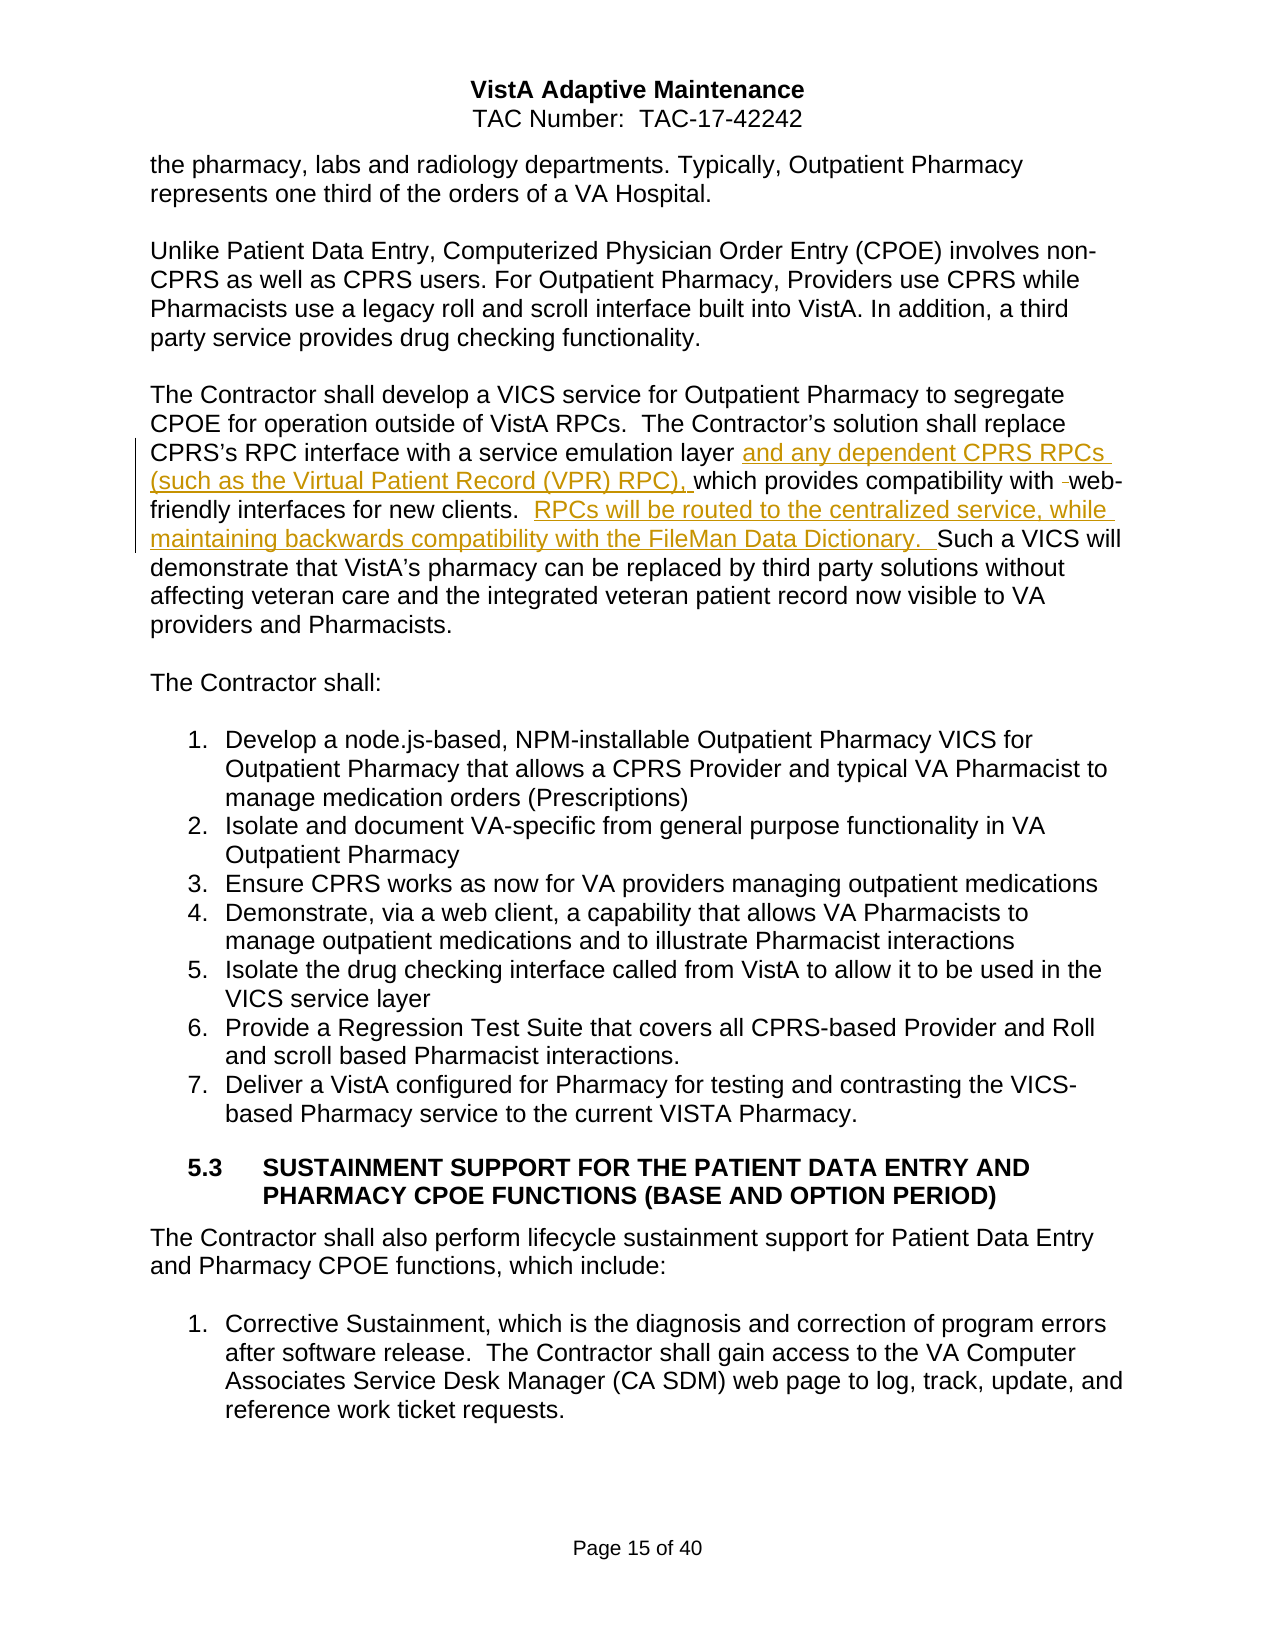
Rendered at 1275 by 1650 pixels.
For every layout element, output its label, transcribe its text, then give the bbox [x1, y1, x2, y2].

list Deliver a VistA configured for Pharmacy for testing and contrasting the VICS- based Pharmacy service to the current VISTA Pharmacy. [187, 1070, 1125, 1127]
list Ensure CPRS works as now for VA providers managing outpatient medications [187, 869, 1125, 897]
text The Contractor shall also perform lifecycle sustainment support for Patient Data Entry and Pharmacy CPOE functions, which include: [150, 1222, 1125, 1280]
subtitle SUSTAINMENT SUPPORT FOR THE PATIENT DATA ENTRY AND PHARMACY CPOE FUNCTIONS (BASE AND OPTION PERIOD) [187, 1152, 1125, 1210]
text The Contractor shall: [150, 667, 1125, 696]
list Isolate and document VA-specific from general purpose functionality in VA Outpatient Pharmacy [187, 811, 1125, 869]
text The Contractor shall develop a VICS service for Outpatient Pharmacy to segregate CPOE for operation outside of VistA RPCs. The Contractor’s solution shall replace CPRS’s RPC interface with a service emulation layer which provides compatibility with web-friendly interfaces for new clients. Such a VICS will demonstrate that VistA’s pharmacy can be replaced by third party solutions without affecting veteran care and the integrated veteran patient record now visible to VA providers and Pharmacists. [150, 380, 1125, 639]
list Isolate the drug checking interface called from VistA to allow it to be used in the VICS service layer [187, 955, 1125, 1012]
list Develop a node.js-based, NPM-installable Outpatient Pharmacy VICS for Outpatient Pharmacy that allows a CPRS Provider and typical VA Pharmacist to manage medication orders (Prescriptions) [187, 725, 1125, 811]
text Unlike Patient Data Entry, Computerized Physician Order Entry (CPOE) involves non-CPRS as well as CPRS users. For Outpatient Pharmacy, Providers use CPRS while Pharmacists use a legacy roll and scroll interface built into VistA. In addition, a third party service provides drug checking functionality. [150, 236, 1125, 351]
list Corrective Sustainment, which is the diagnosis and correction of program errors after software release. The Contractor shall gain access to the VA Computer Associates Service Desk Manager (CA SDM) web page to log, track, update, and reference work ticket requests. [187, 1309, 1125, 1424]
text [150, 150, 1125, 207]
list Demonstrate, via a web client, a capability that allows VA Pharmacists to manage outpatient medications and to illustrate Pharmacist interactions [187, 897, 1125, 955]
list Provide a Regression Test Suite that covers all CPRS-based Provider and Roll and scroll based Pharmacist interactions. [187, 1012, 1125, 1070]
